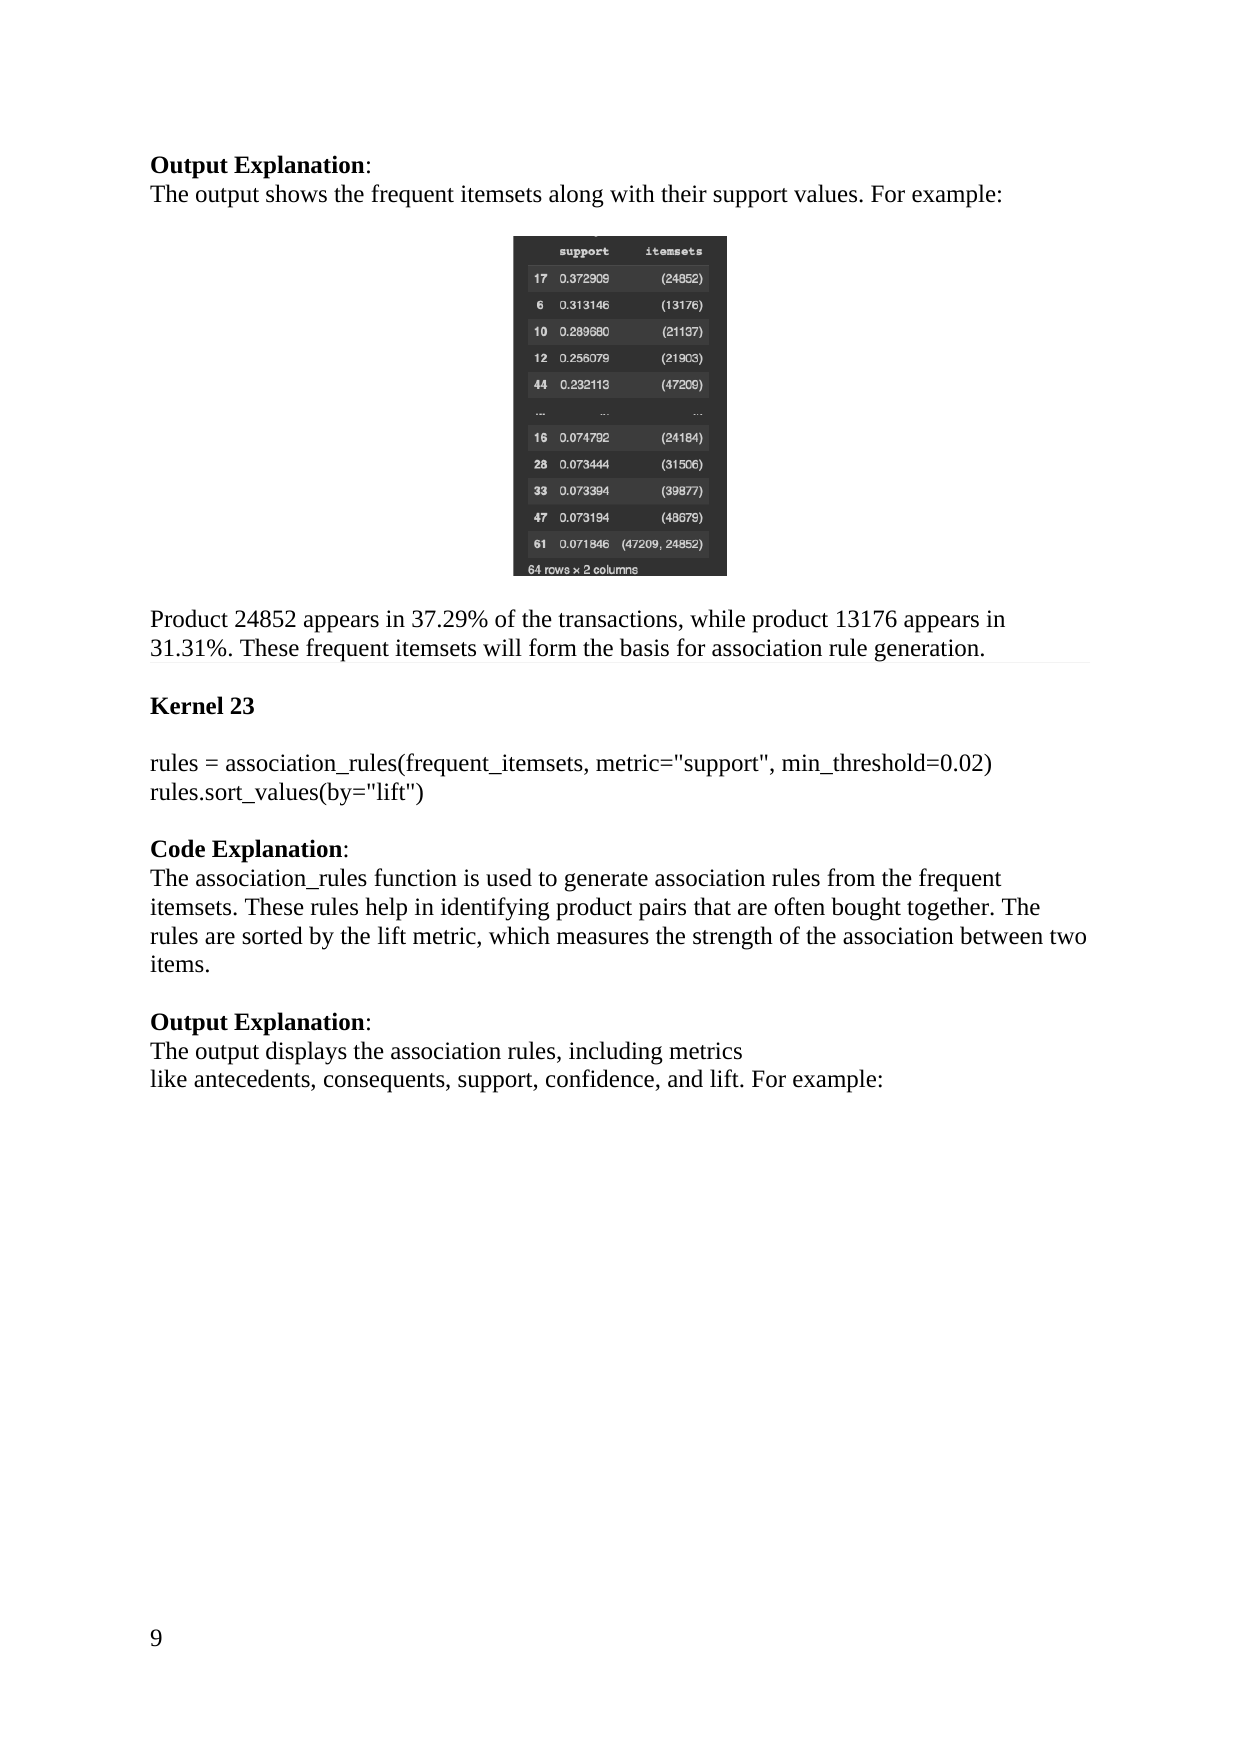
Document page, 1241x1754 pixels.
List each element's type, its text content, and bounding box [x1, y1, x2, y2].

text Code Explanation: The association_rules function is used to generate association rules from the frequent itemsets. These rules help in identifying product pairs that are often bought together. The rules are sorted by the lift metric, which measures the strength of the association between two items. [150, 834, 1090, 978]
text Product 24852 appears in 37.29% of the transactions, while product 13176 appears in 31.31%. These frequent itemsets will form the basis for association rule generation. [150, 604, 1090, 662]
text rules.sort_values(by="lift") [150, 777, 1090, 806]
text Kernel 23 [150, 691, 1090, 719]
text rules = association_rules(frequent_itemsets, metric="support", min_threshold=0.02) [150, 748, 1090, 777]
picture [513, 236, 727, 576]
text Output Explanation: The output displays the association rules, including metrics like antecedents, consequents, support, confidence, and lift. For example: [150, 1007, 1090, 1093]
text Output Explanation: The output shows the frequent itemsets along with their support values. For example: [150, 150, 1090, 207]
